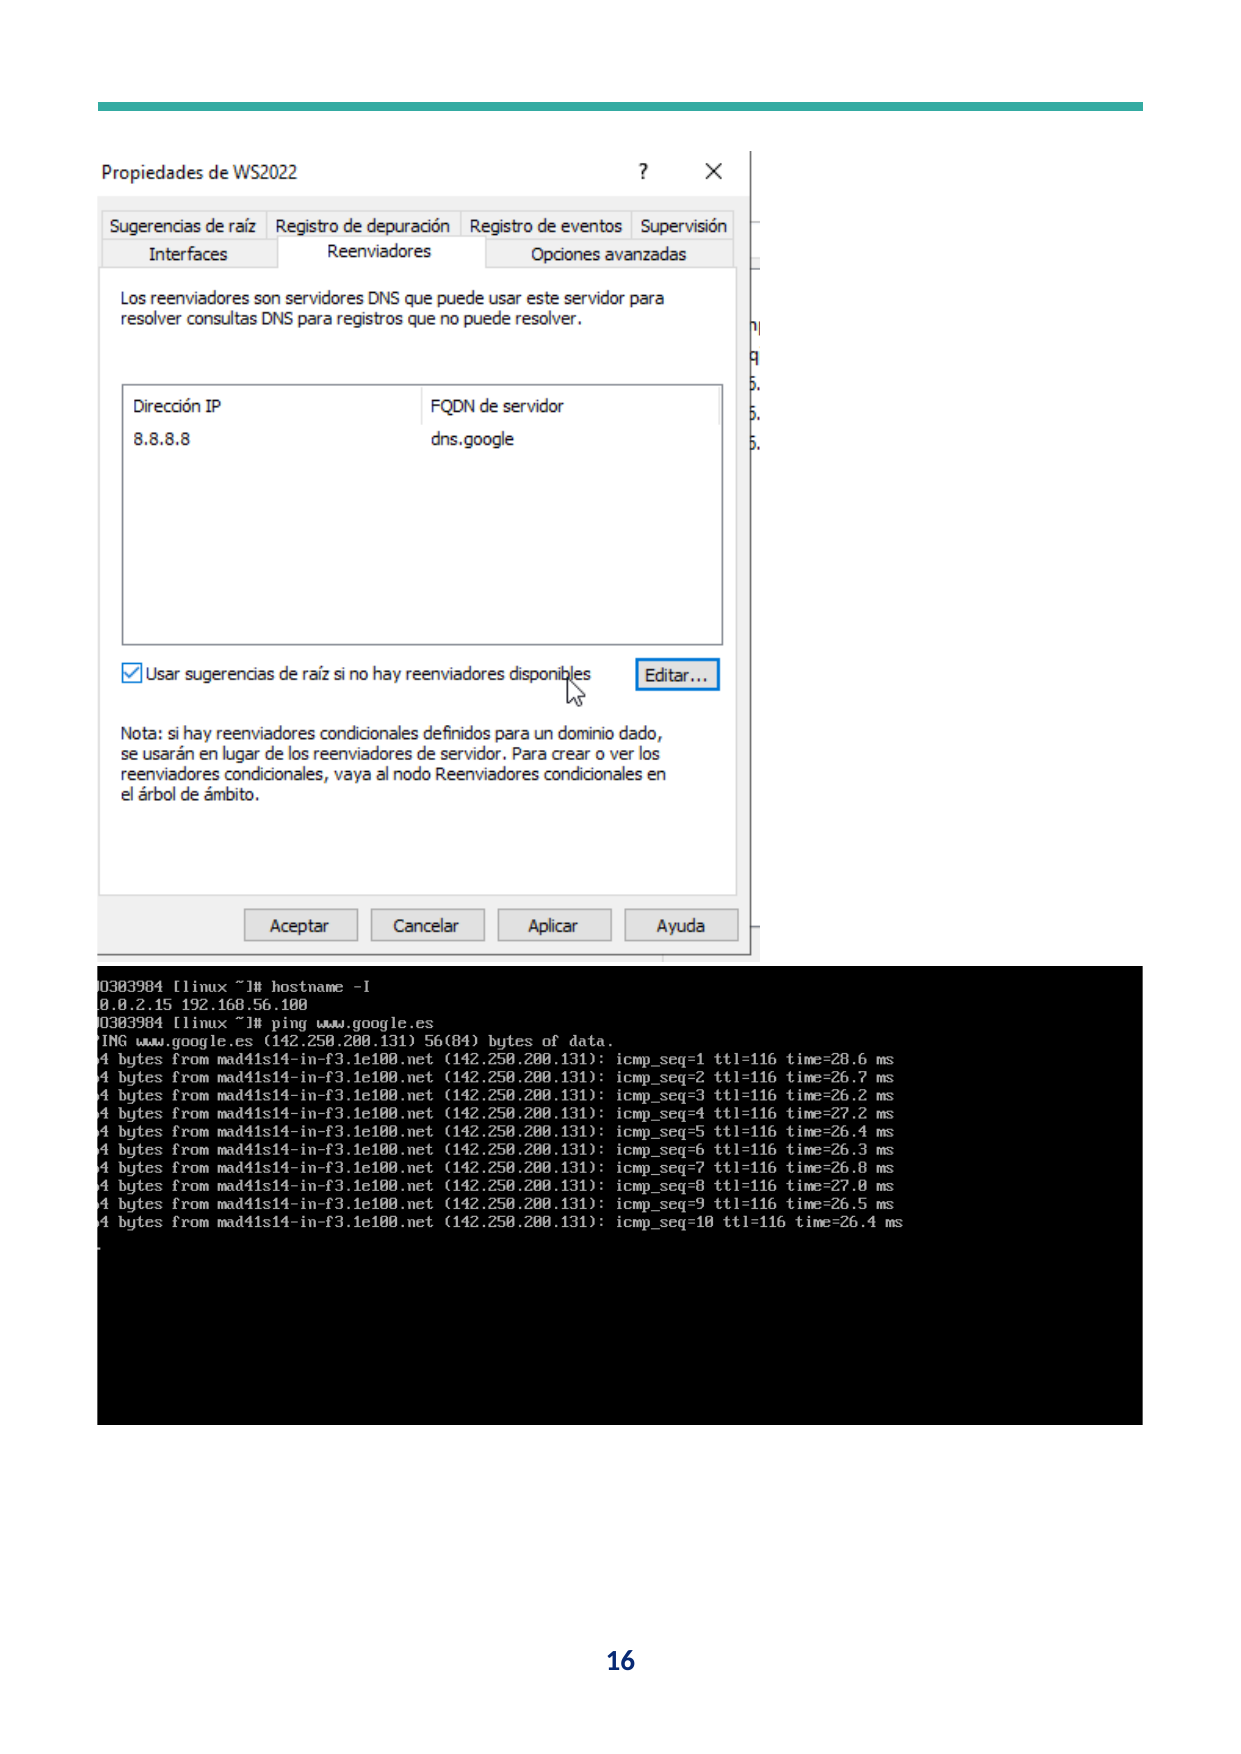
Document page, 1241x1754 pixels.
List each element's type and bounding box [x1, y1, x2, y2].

picture [97, 151, 760, 962]
picture [97, 966, 1143, 1425]
